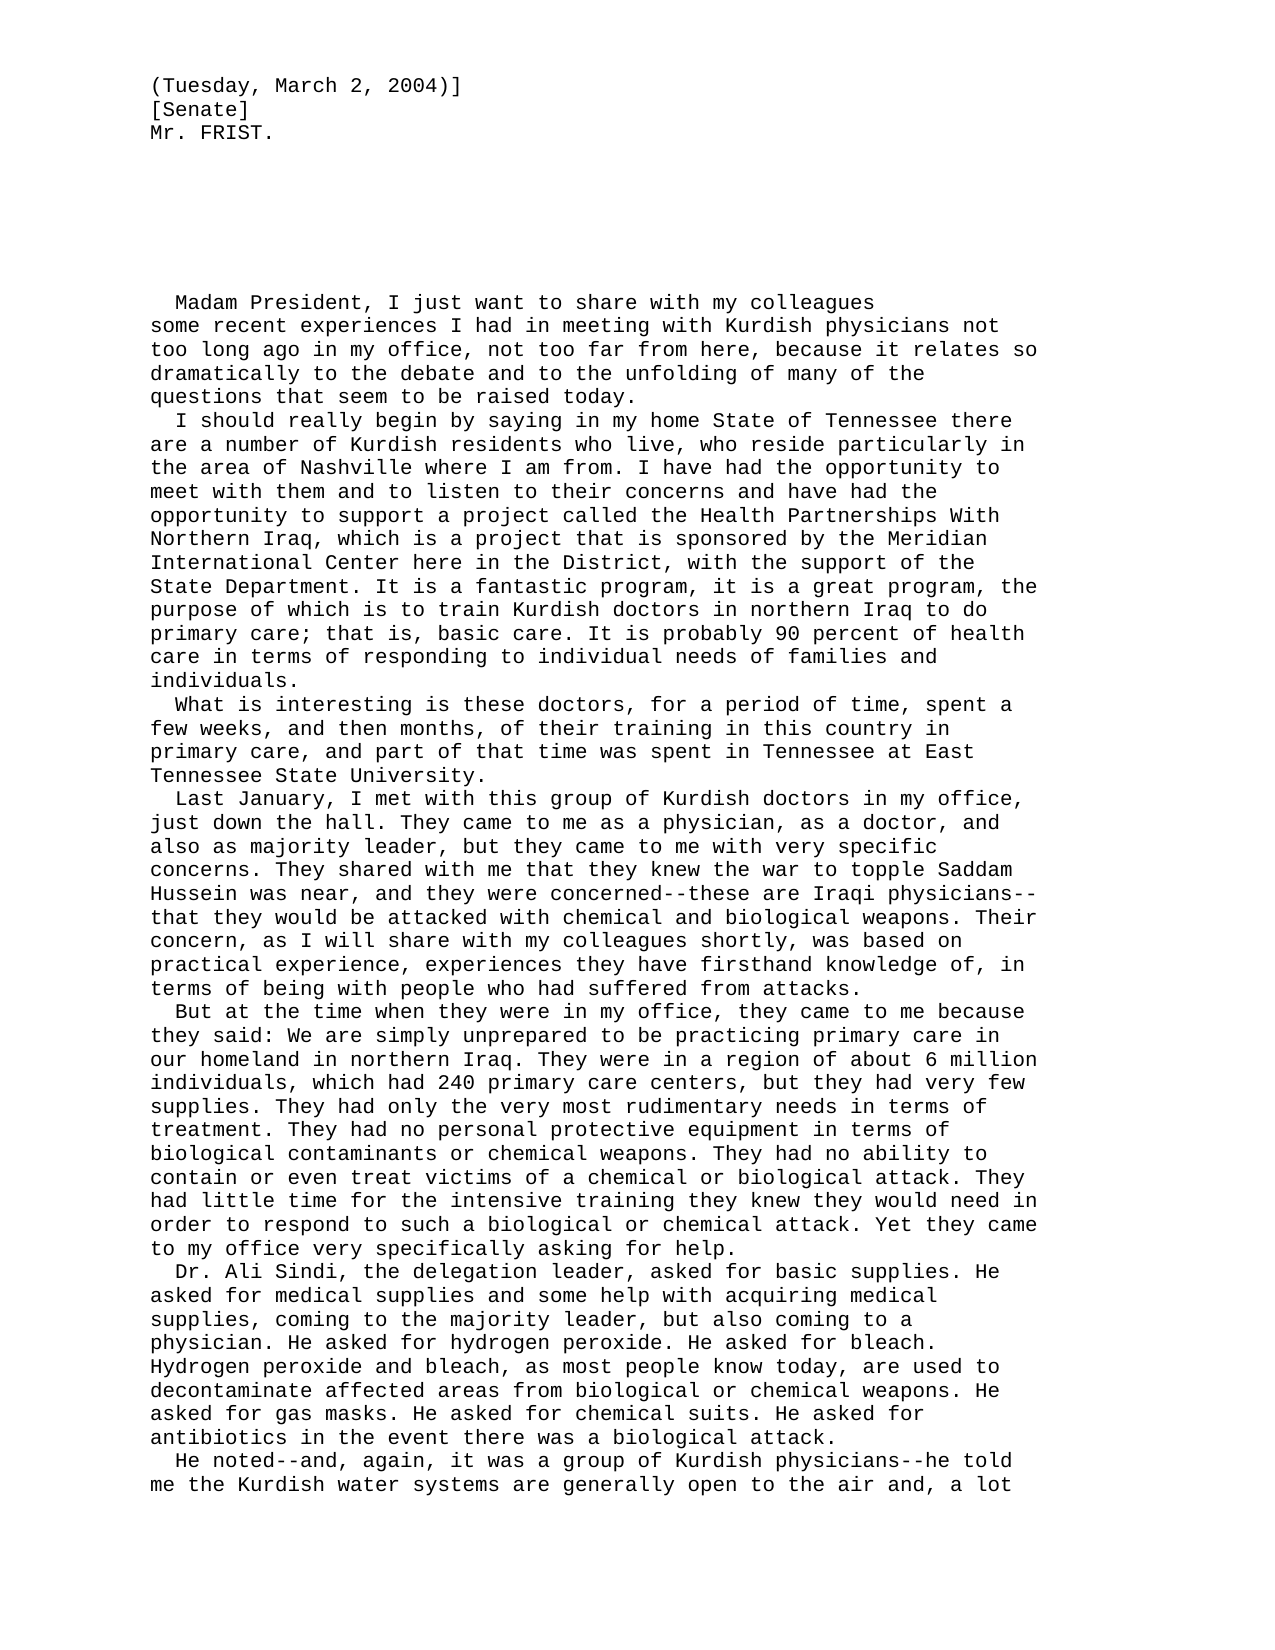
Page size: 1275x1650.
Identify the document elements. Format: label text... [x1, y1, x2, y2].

text care in terms of responding to individual needs of families and [150, 647, 1125, 670]
text some recent experiences I had in meeting with Kurdish physicians not [150, 316, 1125, 339]
text too long ago in my office, not too far from here, because it relates so [150, 339, 1125, 363]
text International Center here in the District, with the support of the [150, 552, 1125, 576]
text individuals. [150, 670, 1125, 694]
text What is interesting is these doctors, for a period of time, spent a [150, 694, 1125, 717]
text antibiotics in the event there was a biological attack. [150, 1427, 1125, 1451]
text Northern Iraq, which is a project that is sponsored by the Meridian [150, 528, 1125, 552]
text But at the time when they were in my office, they came to me because [150, 1001, 1125, 1025]
text Tennessee State University. [150, 765, 1125, 788]
text Madam President, I just want to share with my colleagues [150, 292, 1125, 316]
text order to respond to such a biological or chemical attack. Yet they came [150, 1214, 1125, 1238]
text biological contaminants or chemical weapons. They had no ability to [150, 1143, 1125, 1167]
text treatment. They had no personal protective equipment in terms of [150, 1119, 1125, 1143]
text just down the hall. They came to me as a physician, as a doctor, and [150, 812, 1125, 836]
text also as majority leader, but they came to me with very specific [150, 836, 1125, 859]
text that they would be attacked with chemical and biological weapons. Their [150, 907, 1125, 930]
text they said: We are simply unprepared to be practicing primary care in [150, 1025, 1125, 1048]
text terms of being with people who had suffered from attacks. [150, 978, 1125, 1001]
text asked for gas masks. He asked for chemical suits. He asked for [150, 1403, 1125, 1427]
text purpose of which is to train Kurdish doctors in northern Iraq to do [150, 599, 1125, 623]
text opportunity to support a project called the Health Partnerships With [150, 505, 1125, 528]
text State Department. It is a fantastic program, it is a great program, the [150, 576, 1125, 599]
text supplies, coming to the majority leader, but also coming to a [150, 1309, 1125, 1332]
text asked for medical supplies and some help with acquiring medical [150, 1285, 1125, 1309]
text practical experience, experiences they have firsthand knowledge of, in [150, 954, 1125, 978]
text me the Kurdish water systems are generally open to the air and, a lot [150, 1474, 1125, 1498]
text had little time for the intensive training they knew they would need in [150, 1190, 1125, 1214]
text primary care, and part of that time was spent in Tennessee at East [150, 741, 1125, 765]
text the area of Nashville where I am from. I have had the opportunity to [150, 457, 1125, 481]
text few weeks, and then months, of their training in this country in [150, 717, 1125, 741]
text Dr. Ali Sindi, the delegation leader, asked for basic supplies. He [150, 1261, 1125, 1285]
text Hydrogen peroxide and bleach, as most people know today, are used to [150, 1356, 1125, 1379]
text Hussein was near, and they were concerned--these are Iraqi physicians-- [150, 883, 1125, 907]
text contain or even treat victims of a chemical or biological attack. They [150, 1167, 1125, 1190]
text I should really begin by saying in my home State of Tennessee there [150, 410, 1125, 434]
text concern, as I will share with my colleagues shortly, was based on [150, 930, 1125, 954]
text to my office very specifically asking for help. [150, 1238, 1125, 1261]
text individuals, which had 240 primary care centers, but they had very few [150, 1072, 1125, 1096]
text are a number of Kurdish residents who live, who reside particularly in [150, 434, 1125, 457]
text supplies. They had only the very most rudimentary needs in terms of [150, 1096, 1125, 1119]
text concerns. They shared with me that they knew the war to topple Saddam [150, 859, 1125, 883]
text primary care; that is, basic care. It is probably 90 percent of health [150, 623, 1125, 647]
text decontaminate affected areas from biological or chemical weapons. He [150, 1379, 1125, 1403]
text physician. He asked for hydrogen peroxide. He asked for bleach. [150, 1332, 1125, 1356]
text meet with them and to listen to their concerns and have had the [150, 481, 1125, 505]
text Last January, I met with this group of Kurdish doctors in my office, [150, 788, 1125, 812]
text questions that seem to be raised today. [150, 386, 1125, 410]
text dramatically to the debate and to the unfolding of many of the [150, 363, 1125, 386]
text our homeland in northern Iraq. They were in a region of about 6 million [150, 1048, 1125, 1072]
text He noted--and, again, it was a group of Kurdish physicians--he told [150, 1451, 1125, 1474]
